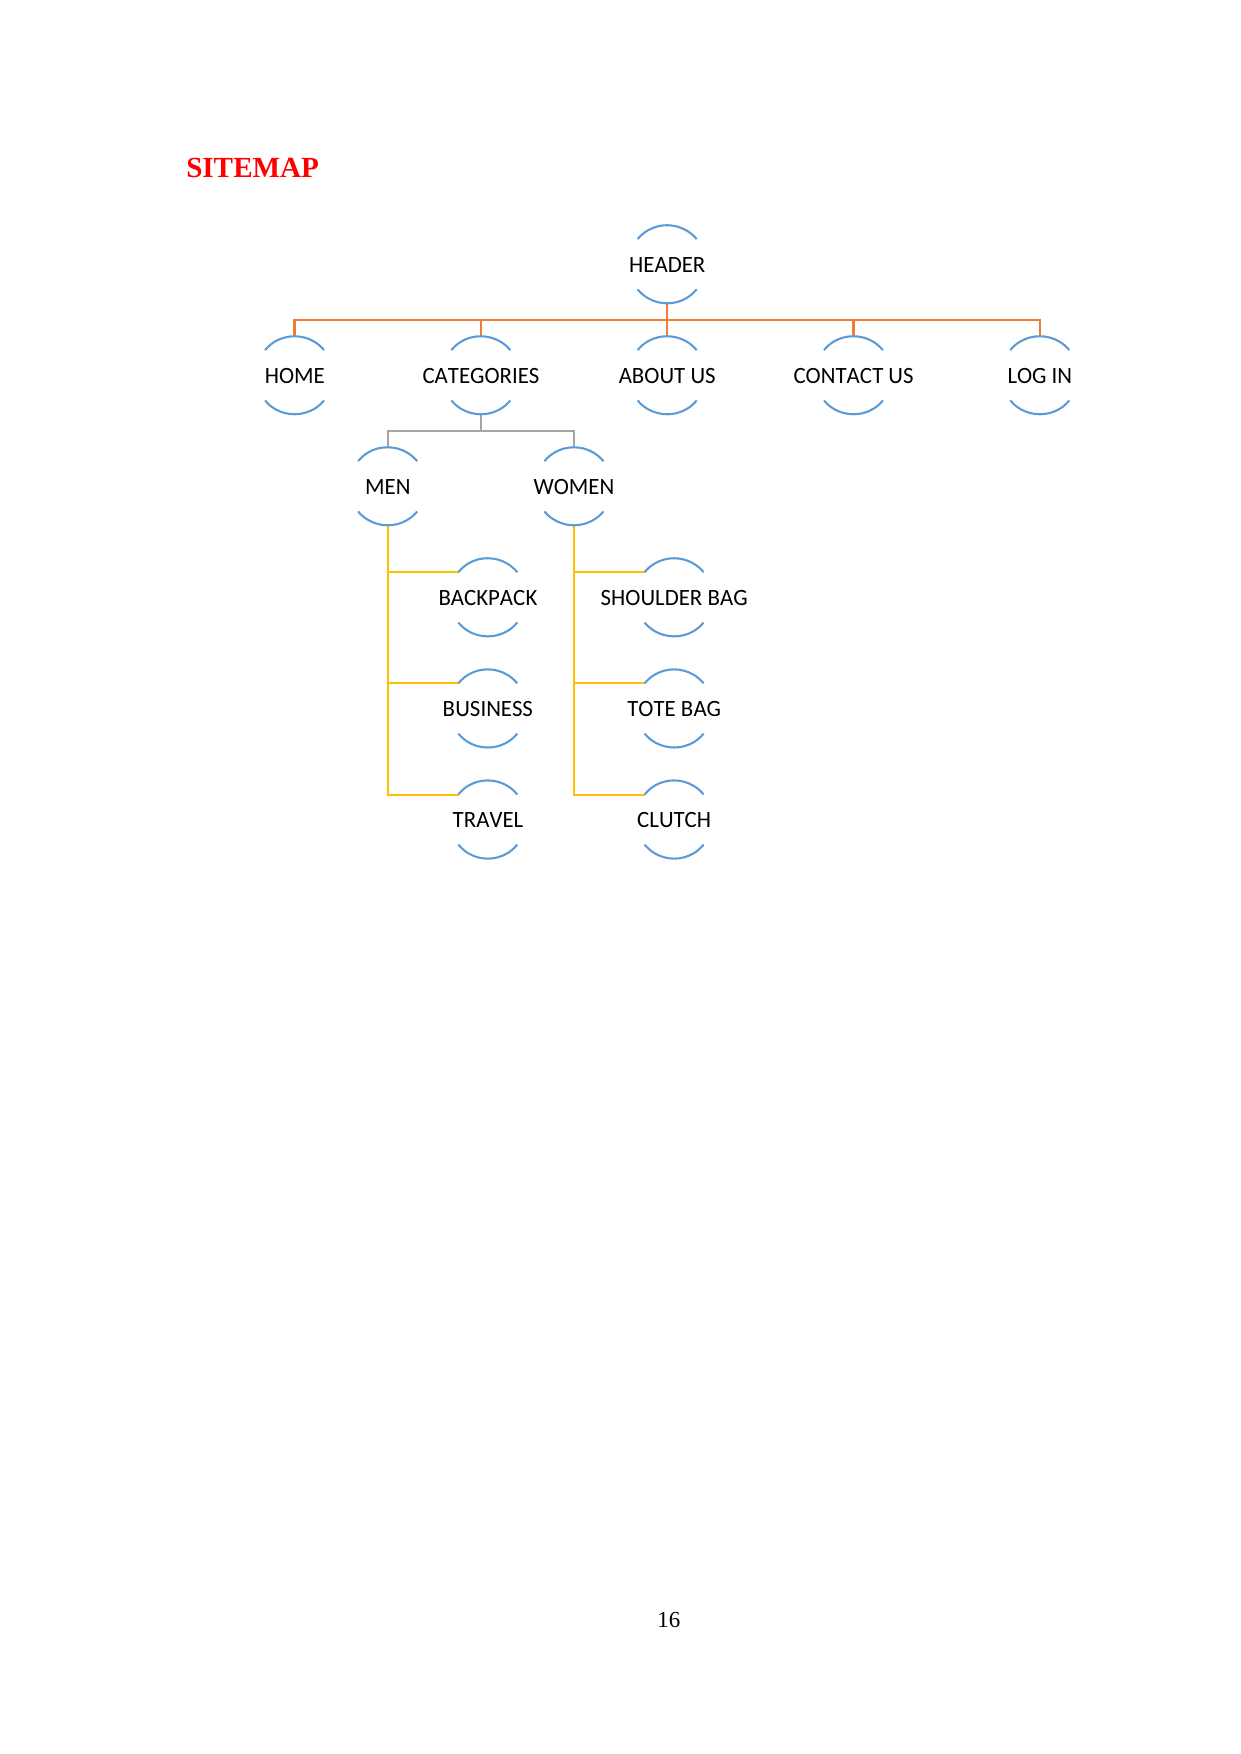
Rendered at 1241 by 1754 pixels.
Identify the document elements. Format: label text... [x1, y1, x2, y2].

text SITEMAP [186, 150, 1188, 183]
